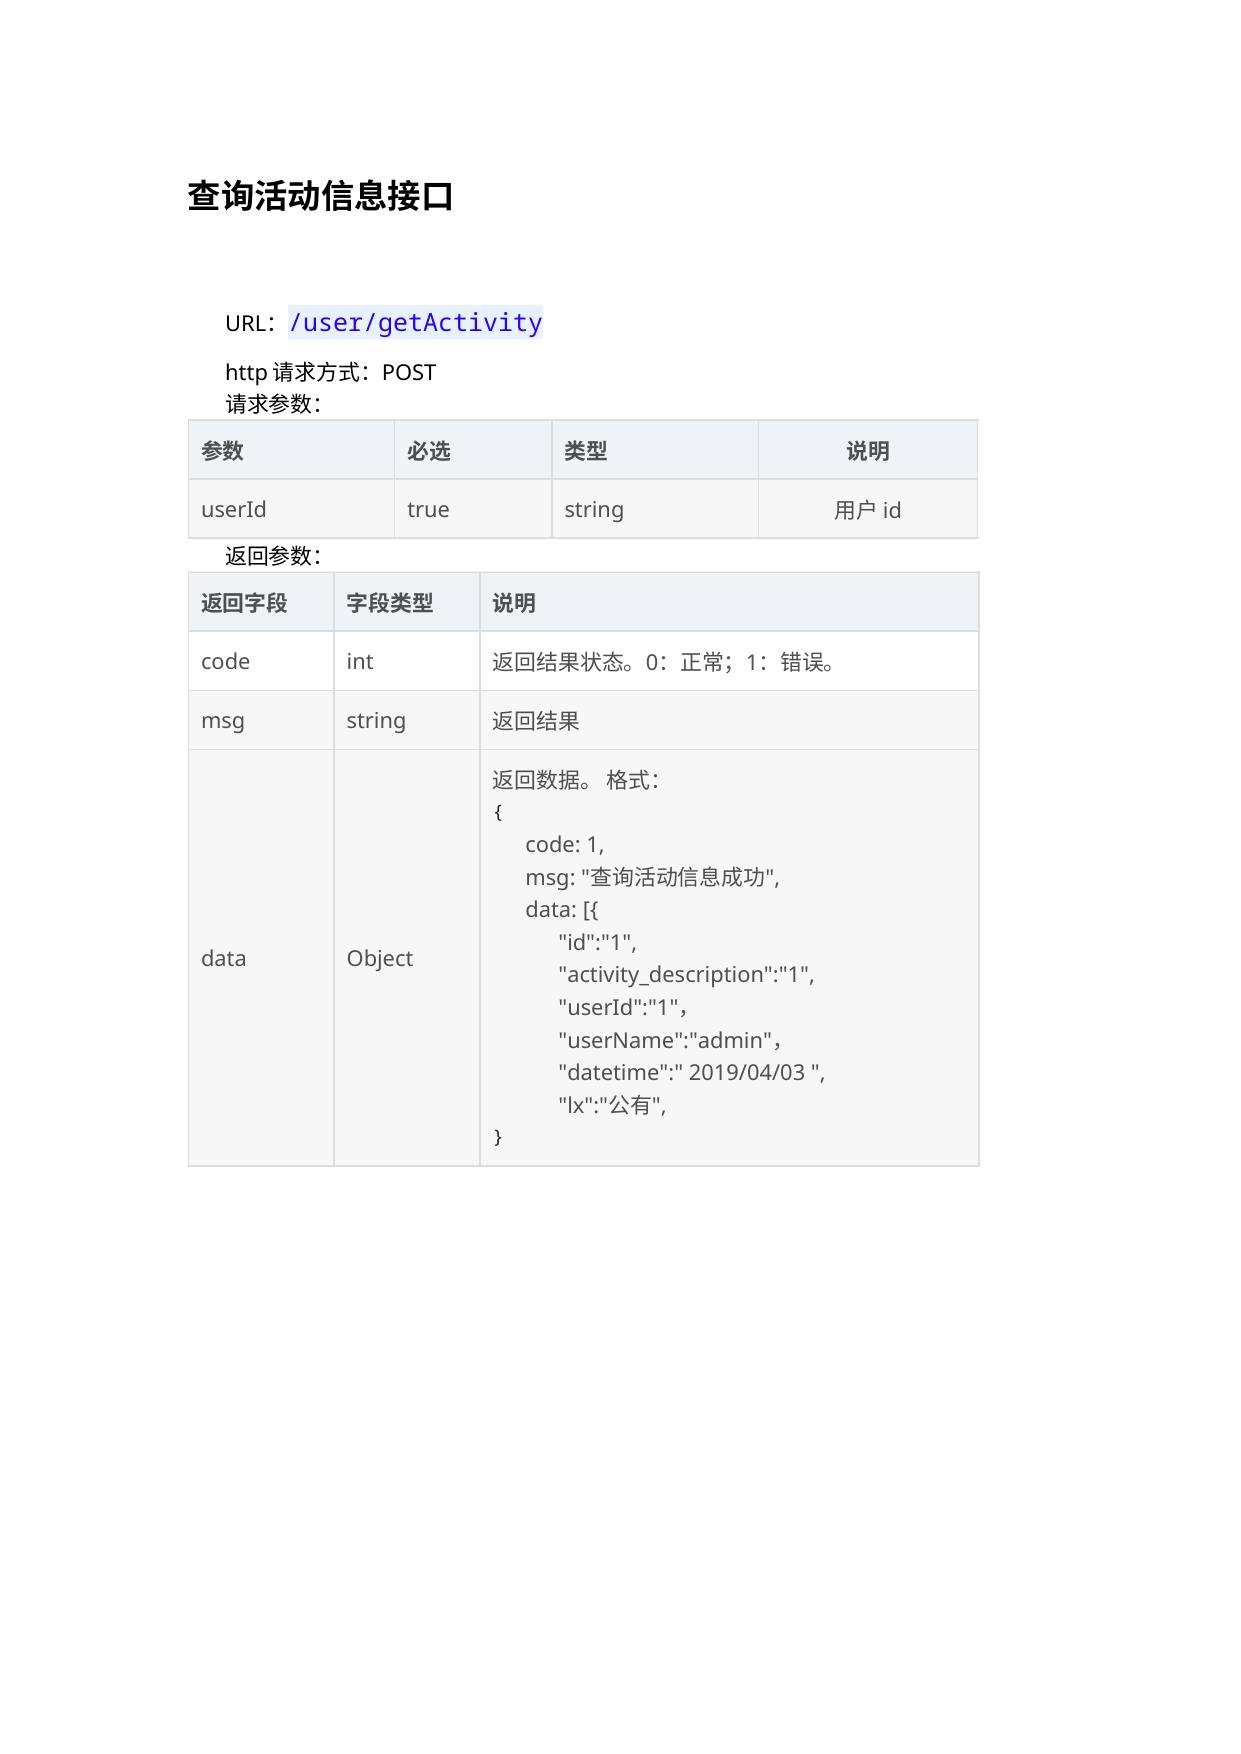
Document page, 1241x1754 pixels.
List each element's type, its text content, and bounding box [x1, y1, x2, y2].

table_cell true [395, 480, 551, 537]
table_cell string [553, 480, 758, 537]
table_cell 返回结果 [481, 691, 978, 748]
table_header 返回字段 [189, 573, 333, 630]
table_cell userId [189, 480, 394, 537]
table_cell 返回数据。 格式： { code: 1, msg: "查询活动信息成功", data: [{ "id":"1", "activity_description":"1", "userId":"1"， "userName":"admin"， "datetime":" 2019/04/03 ", "lx":"公有", } [481, 750, 978, 1165]
table_cell code [189, 632, 333, 689]
table_cell msg [189, 691, 333, 748]
table_cell string [335, 691, 479, 748]
table_header 字段类型 [335, 573, 479, 630]
table_header 说明 [481, 573, 978, 630]
table_cell data [189, 750, 333, 1165]
table_header 说明 [759, 421, 977, 478]
list http请求方式：POST [225, 354, 1053, 387]
table_cell int [335, 632, 479, 689]
table_cell 用户id [759, 480, 977, 537]
table_header 必选 [395, 421, 551, 478]
table_cell 返回结果状态。0：正常；1：错误。 [481, 632, 978, 689]
list 请求参数： [225, 387, 1053, 419]
table_cell Object [335, 750, 479, 1165]
list URL：/user/getActivity [225, 289, 1053, 354]
list 返回参数： [225, 539, 1053, 571]
table_header 类型 [553, 421, 758, 478]
subtitle 查询活动信息接口 [187, 162, 1053, 227]
table_header 参数 [189, 421, 394, 478]
